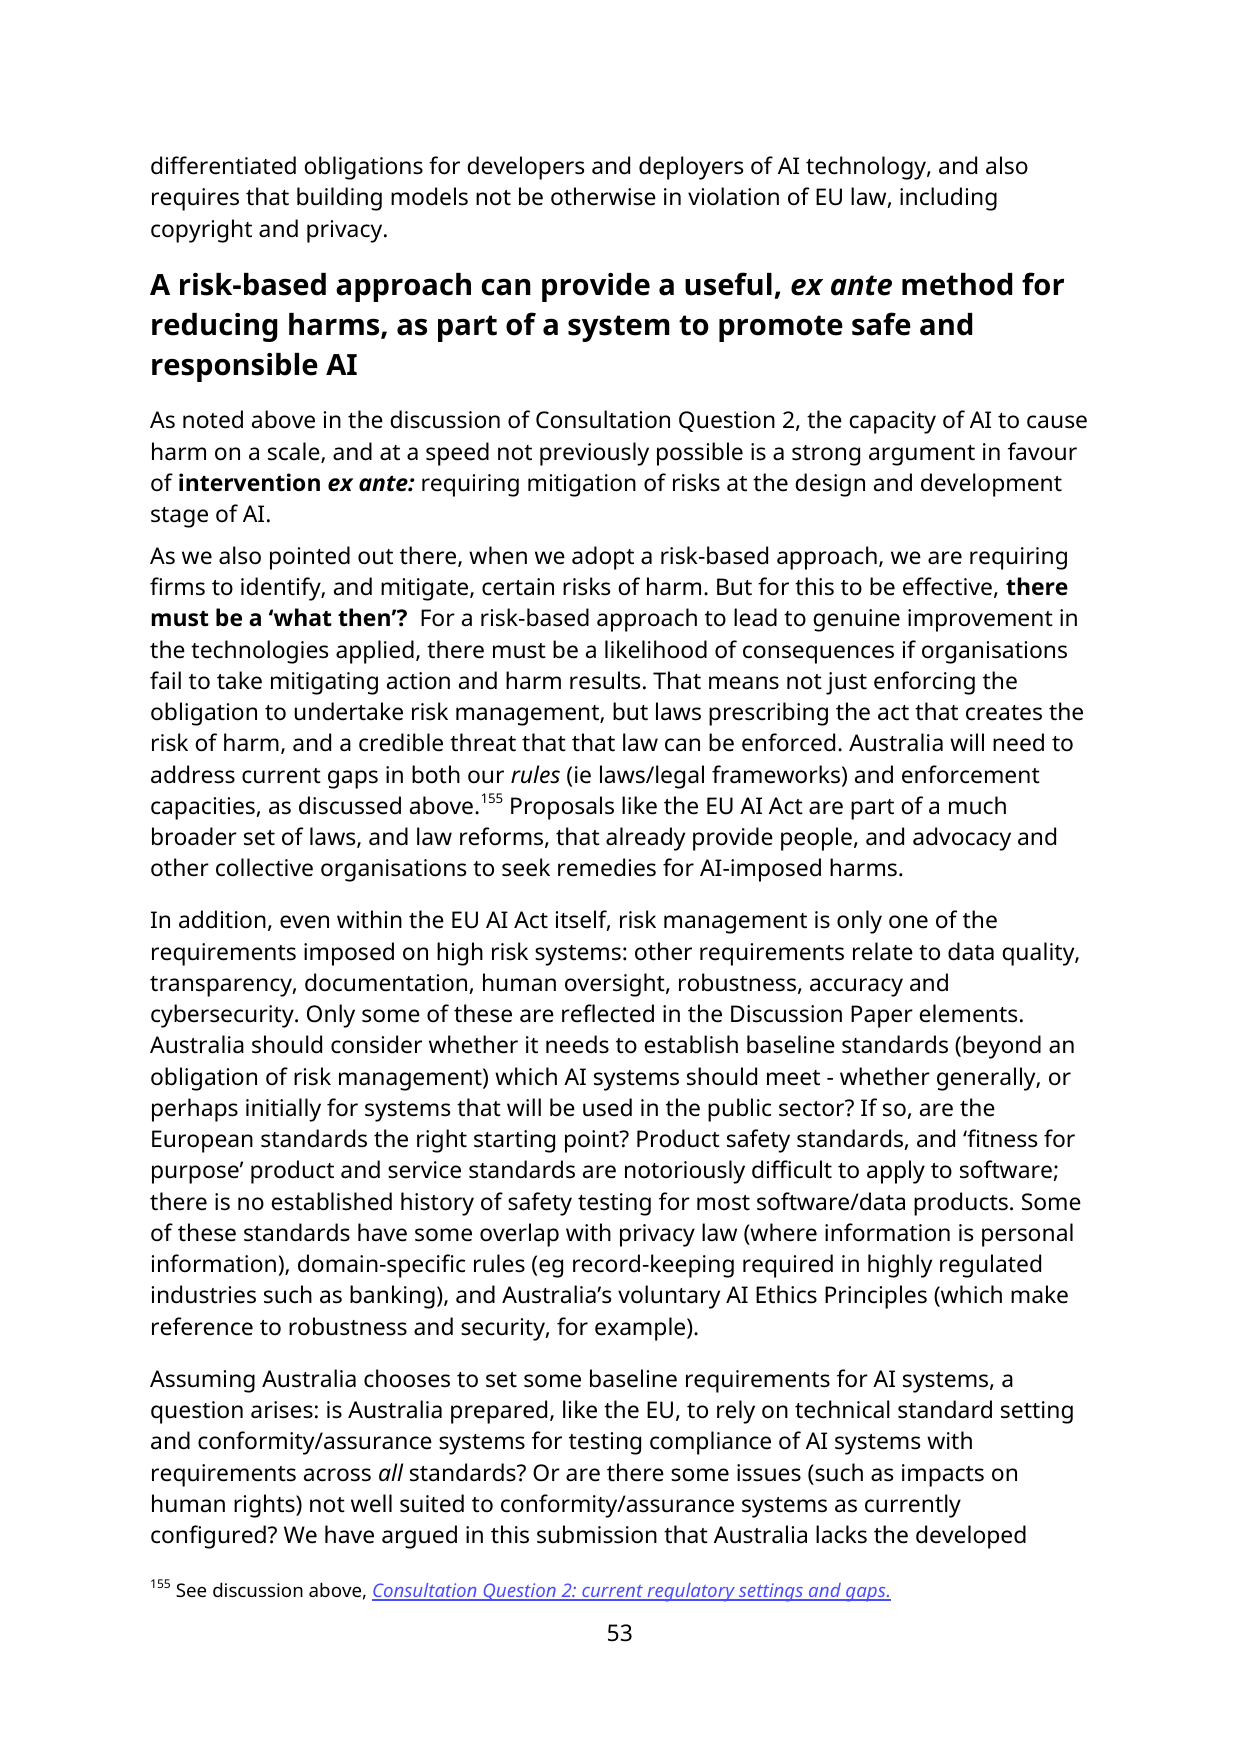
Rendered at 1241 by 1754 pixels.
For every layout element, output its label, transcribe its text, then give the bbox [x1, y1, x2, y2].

subtitle A risk-based approach can provide a useful, ex ante method for reducing harms, as part of a system to promote safe and responsible AI [150, 264, 1090, 384]
text Internationally, policymakers have started paying attention to these questions: for example, the EU AI Act as revised over the course of its development includes differentiated obligations for developers and deployers of AI technology, and also requires that building models not be otherwise in violation of EU law, including copyright and privacy. [150, 150, 1090, 244]
text In addition, even within the EU AI Act itself, risk management is only one of the requirements imposed on high risk systems: other requirements relate to data quality, transparency, documentation, human oversight, robustness, accuracy and cybersecurity. Only some of these are reflected in the Discussion Paper elements. Australia should consider whether it needs to establish baseline standards (beyond an obligation of risk management) which AI systems should meet - whether generally, or perhaps initially for systems that will be used in the public sector? If so, are the European standards the right starting point? Product safety standards, and ‘fitness for purpose’ product and service standards are notoriously difficult to apply to software; there is no established history of safety testing for most software/data products. Some of these standards have some overlap with privacy law (where information is personal information), domain-specific rules (eg record-keeping required in highly regulated industries such as banking), and Australia’s voluntary AI Ethics Principles (which make reference to robustness and security, for example). [150, 904, 1090, 1342]
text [150, 1363, 1090, 1550]
text As we also pointed out there, when we adopt a risk-based approach, we are requiring firms to identify, and mitigate, certain risks of harm. But for this to be effective, there must be a ‘what then’? For a risk-based approach to lead to genuine improvement in the technologies applied, there must be a likelihood of consequences if organisations fail to take mitigating action and harm results. That means not just enforcing the obligation to undertake risk management, but laws prescribing the act that creates the risk of harm, and a credible threat that that law can be enforced. Australia will need to address current gaps in both our rules (ie laws/legal frameworks) and enforcement capacities, as discussed above. Proposals like the EU AI Act are part of a much broader set of laws, and law reforms, that already provide people, and advocacy and other collective organisations to seek remedies for AI-imposed harms. [150, 540, 1090, 884]
text As noted above in the discussion of Consultation Question 2, the capacity of AI to cause harm on a scale, and at a speed not previously possible is a strong argument in favour of intervention ex ante: requiring mitigation of risks at the design and development stage of AI. [150, 404, 1090, 529]
